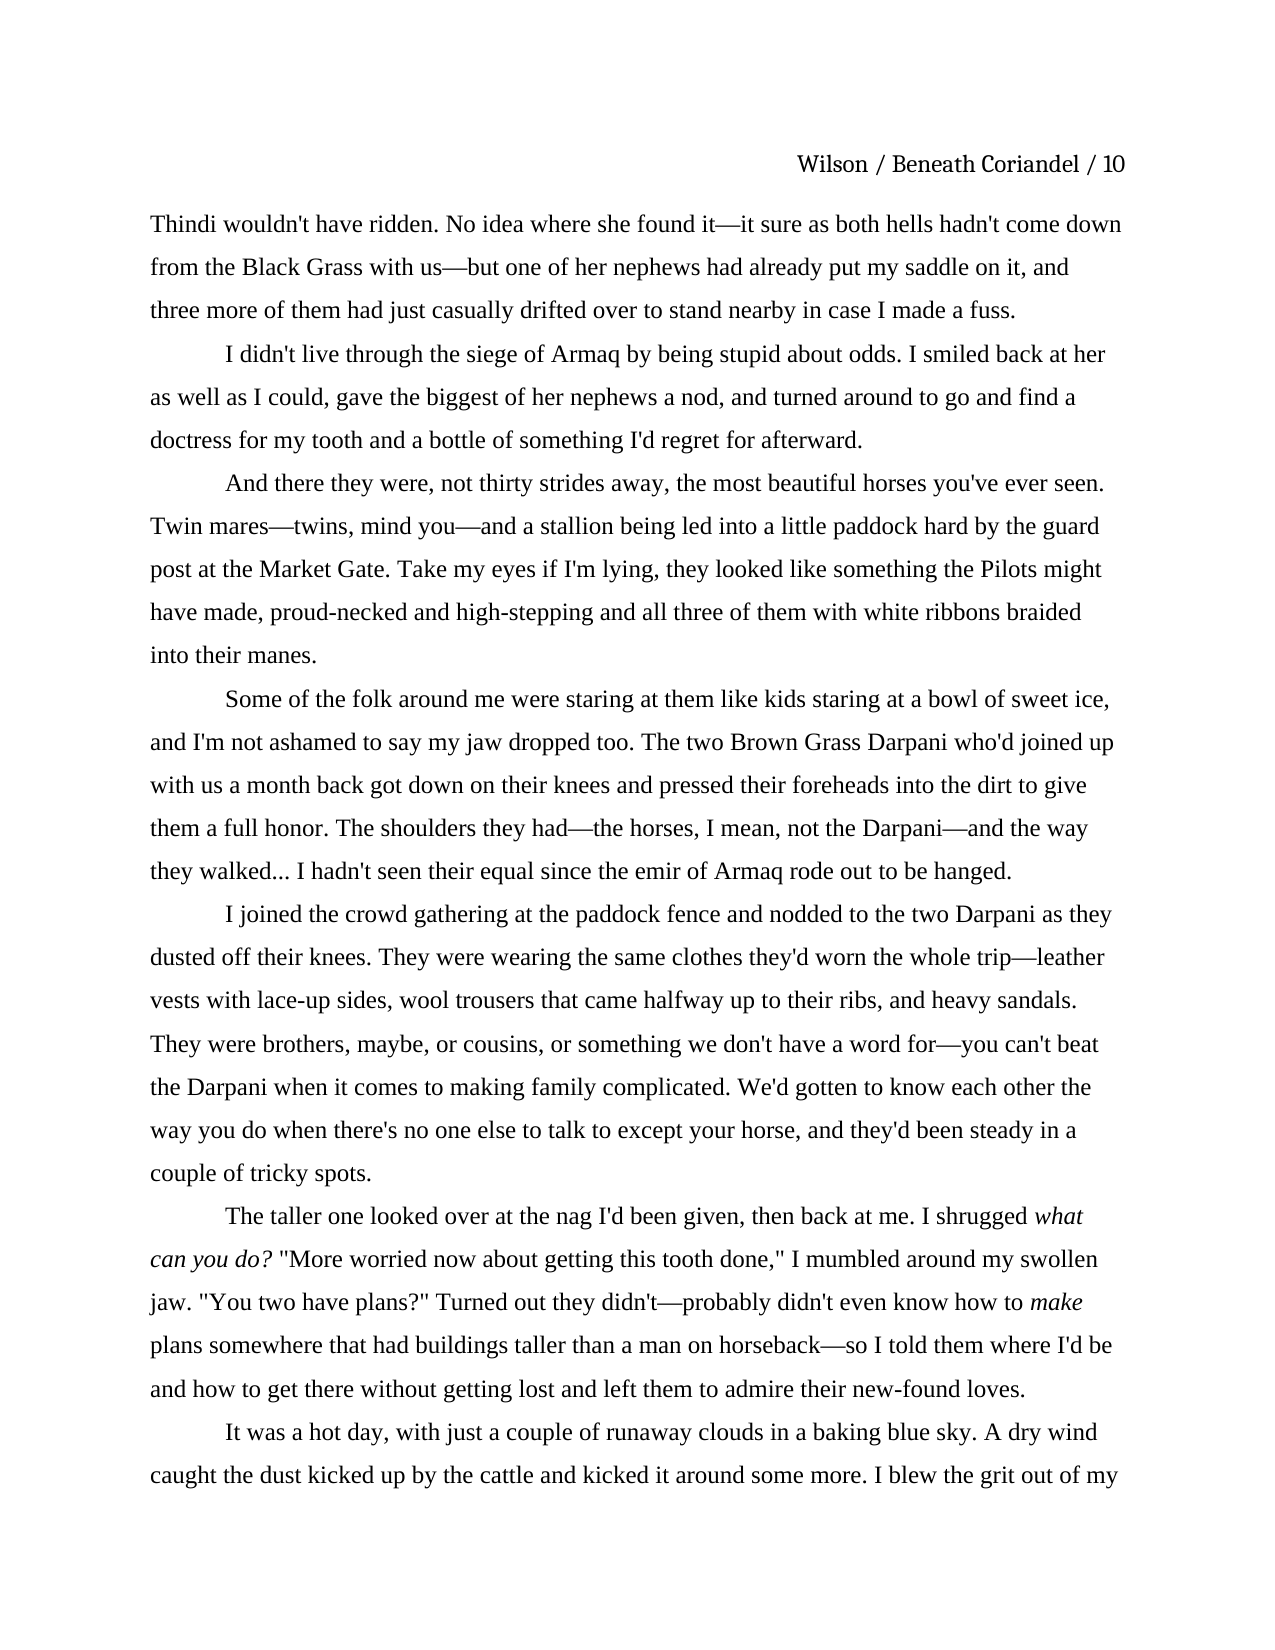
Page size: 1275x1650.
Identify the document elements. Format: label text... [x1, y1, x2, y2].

text I didn't live through the siege of Armaq by being stupid about odds. I smiled back at her as well as I could, gave the biggest of her nephews a nod, and turned around to go and find a doctress for my tooth and a bottle of something I'd regret for afterward. [150, 339, 1125, 454]
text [150, 209, 1125, 324]
text Some of the folk around me were staring at them like kids staring at a bowl of sweet ice, and I'm not ashamed to say my jaw dropped too. The two Brown Grass Darpani who'd joined up with us a month back got down on their knees and pressed their foreheads into the dirt to give them a full honor. The shoulders they had—the horses, I mean, not the Darpani—and the way they walked... I hadn't seen their equal since the emir of Armaq rode out to be hanged. [150, 684, 1125, 885]
text And there they were, not thirty strides away, the most beautiful horses you've ever seen. Twin mares—twins, mind you—and a stallion being led into a little paddock hard by the guard post at the Market Gate. Take my eyes if I'm lying, they looked like something the Pilots might have made, proud-necked and high-stepping and all three of them with white ribbons braided into their manes. [150, 468, 1125, 669]
text I joined the crowd gathering at the paddock fence and nodded to the two Darpani as they dusted off their knees. They were wearing the same clothes they'd worn the whole trip—leather vests with lace-up sides, wool trousers that came halfway up to their ribs, and heavy sandals. They were brothers, maybe, or cousins, or something we don't have a word for—you can't beat the Darpani when it comes to making family complicated. We'd gotten to know each other the way you do when there's no one else to talk to except your horse, and they'd been steady in a couple of tricky spots. [150, 899, 1125, 1187]
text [150, 1417, 1125, 1489]
text The taller one looked over at the nag I'd been given, then back at me. I shrugged what can you do? "More worried now about getting this tooth done," I mumbled around my swollen jaw. "You two have plans?" Turned out they didn't—probably didn't even know how to make plans somewhere that had buildings taller than a man on horseback—so I told them where I'd be and how to get there without getting lost and left them to admire their new-found loves. [150, 1201, 1125, 1402]
